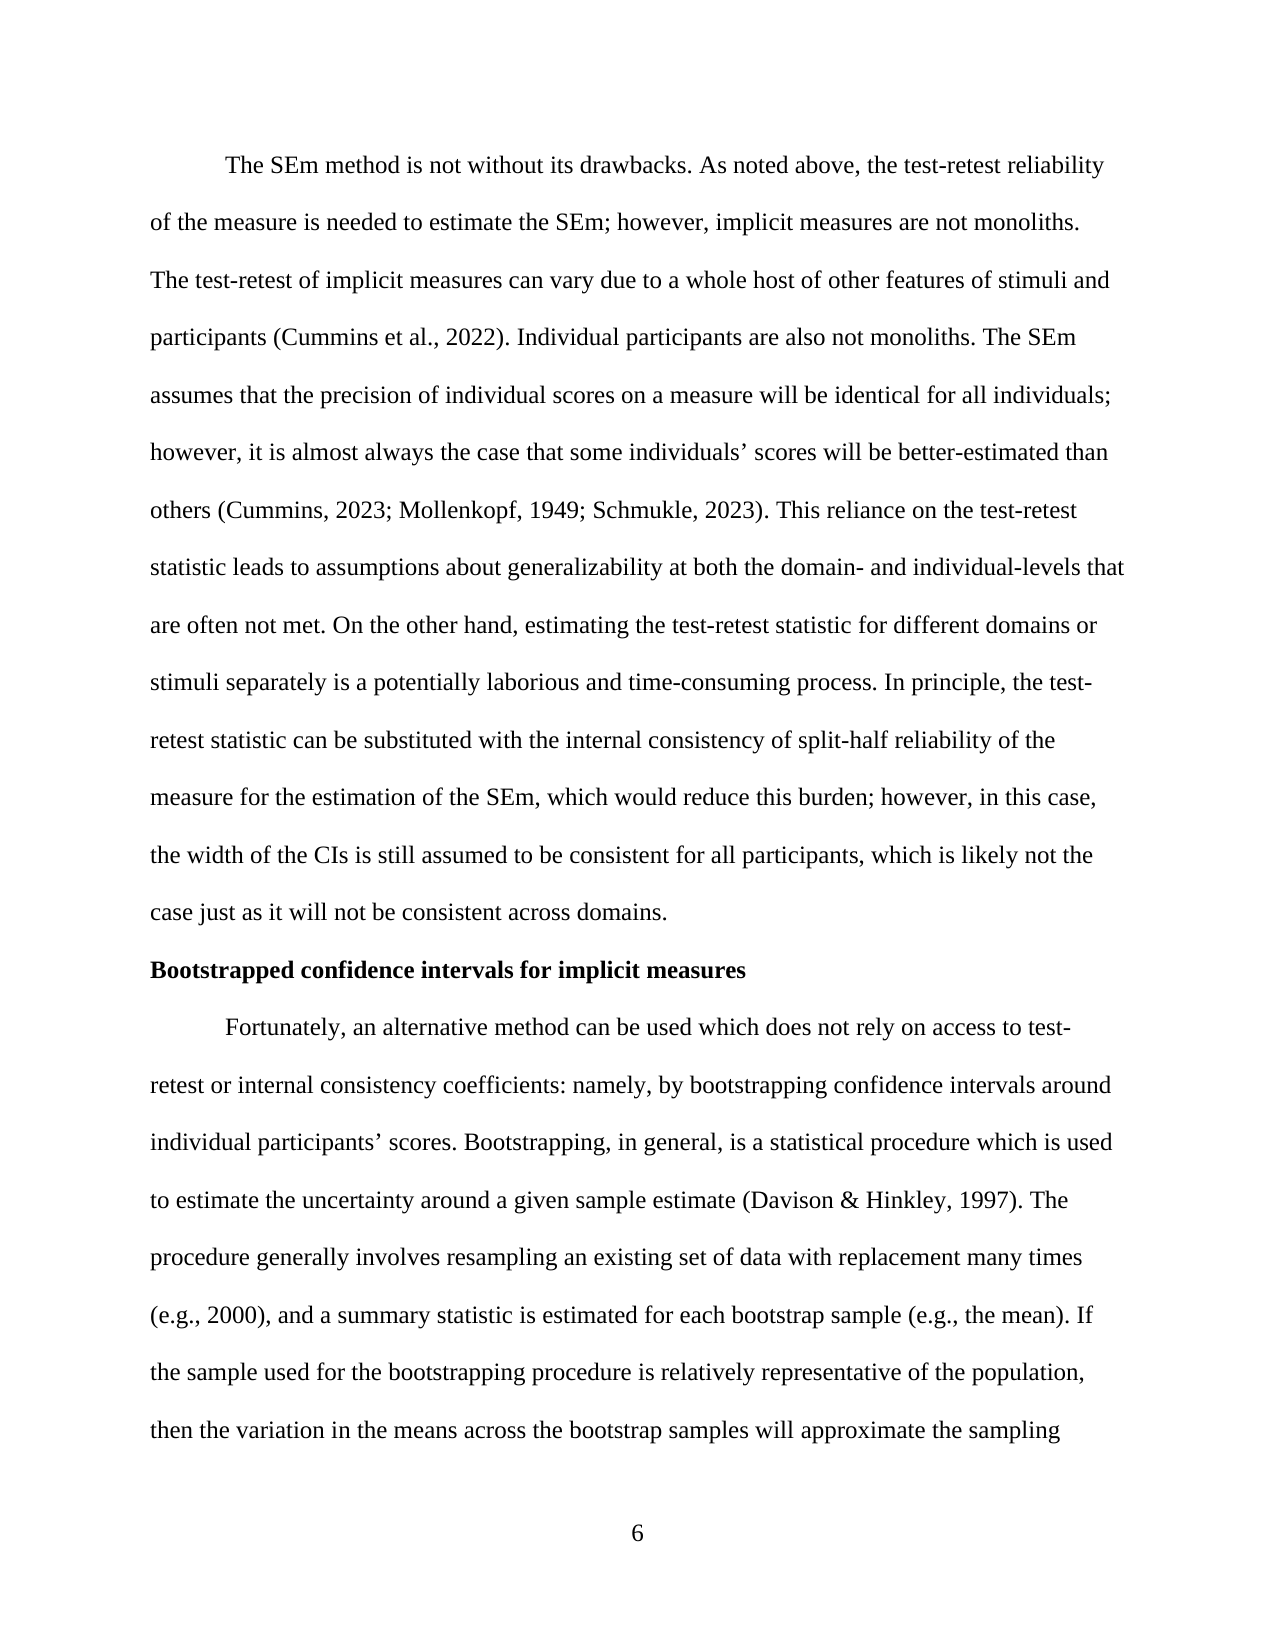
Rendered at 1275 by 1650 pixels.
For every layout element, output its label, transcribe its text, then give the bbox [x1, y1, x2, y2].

subtitle Bootstrapped confidence intervals for implicit measures [150, 955, 1125, 984]
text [150, 1012, 1125, 1444]
text The SEm method is not without its drawbacks. As noted above, the test-retest reliability of the measure is needed to estimate the SEm; however, implicit measures are not monoliths. The test-retest of implicit measures can vary due to a whole host of other features of stimuli and participants (Cummins et al., 2022). Individual participants are also not monoliths. The SEm assumes that the precision of individual scores on a measure will be identical for all individuals; however, it is almost always the case that some individuals’ scores will be better-estimated than others (Cummins, 2023; Mollenkopf, 1949; Schmukle, 2023). This reliance on the test-retest statistic leads to assumptions about generalizability at both the domain- and individual-levels that are often not met. On the other hand, estimating the test-retest statistic for different domains or stimuli separately is a potentially laborious and time-consuming process. In principle, the test-retest statistic can be substituted with the internal consistency of split-half reliability of the measure for the estimation of the SEm, which would reduce this burden; however, in this case, the width of the CIs is still assumed to be consistent for all participants, which is likely not the case just as it will not be consistent across domains. [150, 150, 1125, 926]
